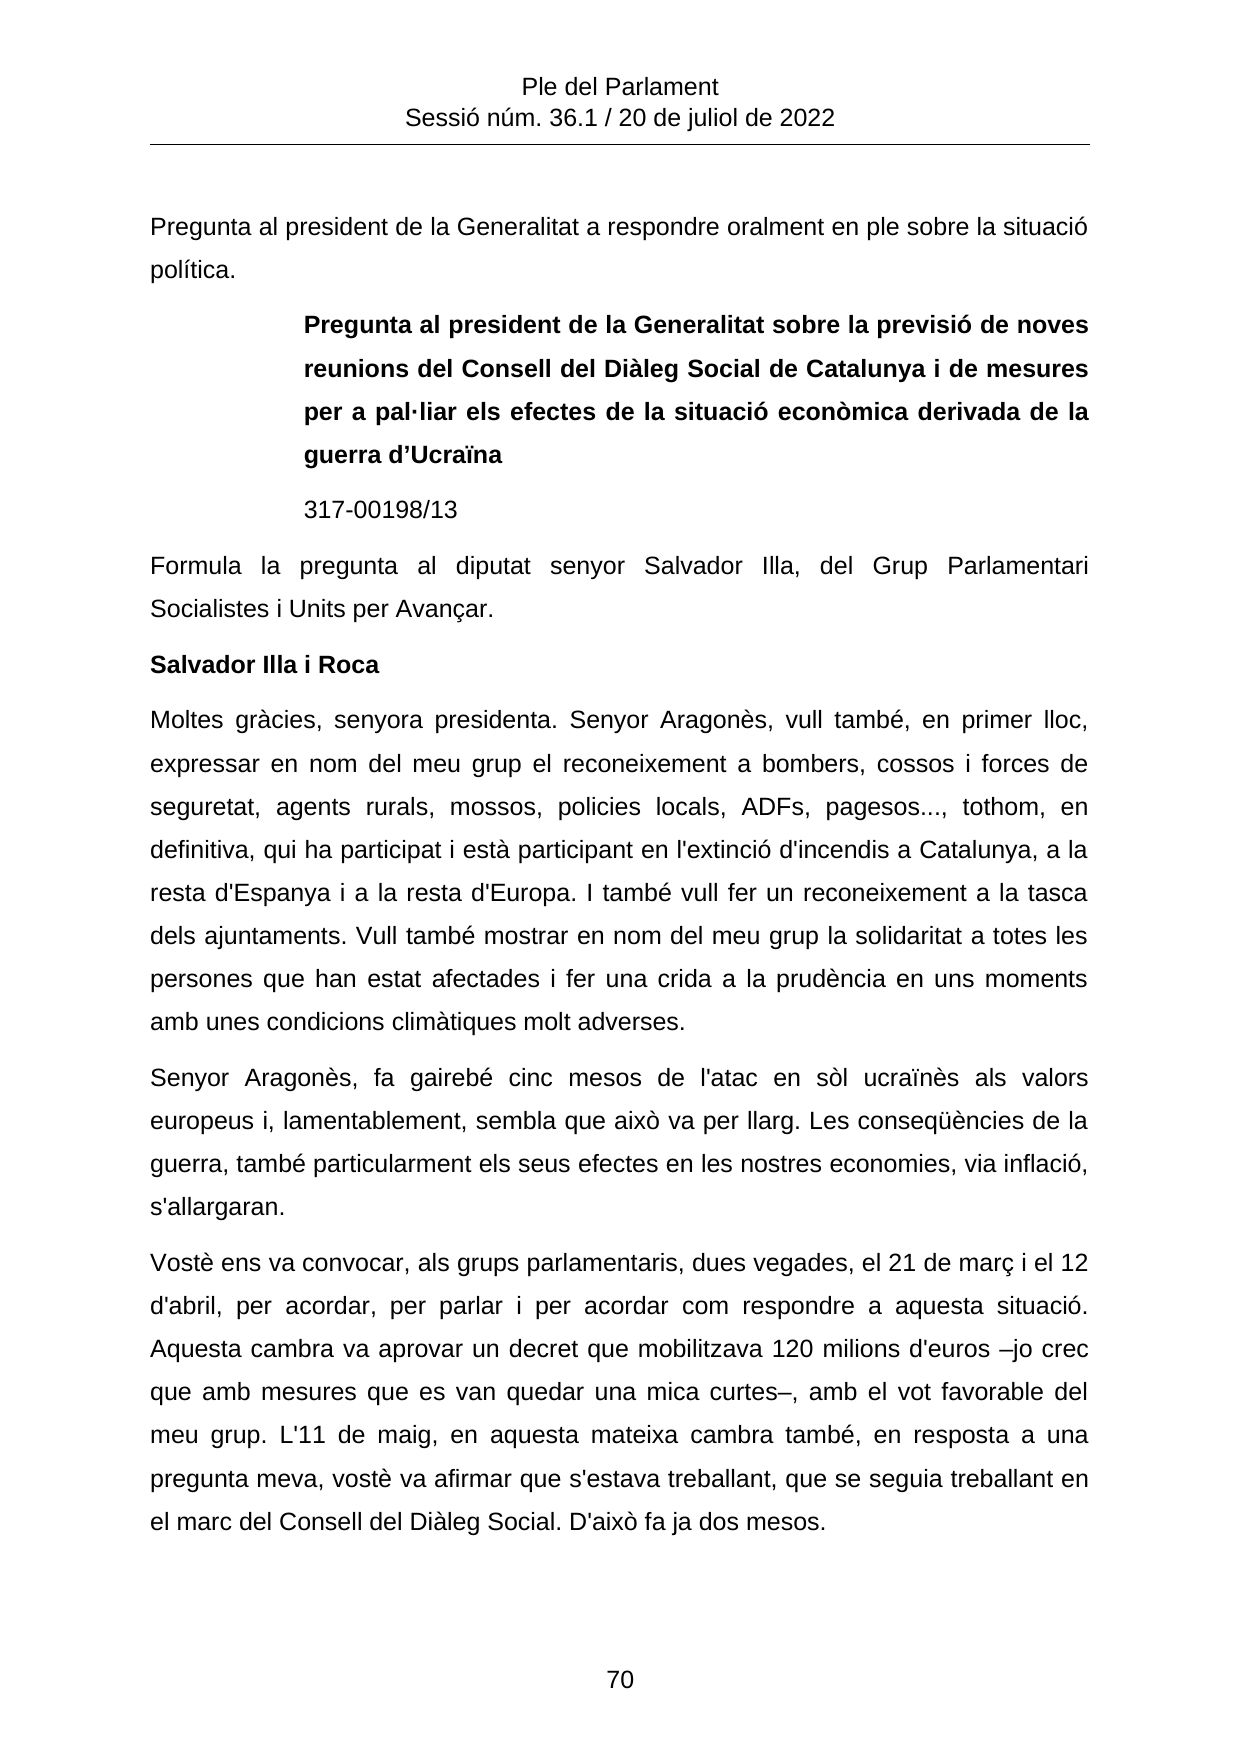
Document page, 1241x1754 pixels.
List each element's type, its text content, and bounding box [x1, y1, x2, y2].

text Salvador Illa i Roca [150, 650, 1090, 679]
text 317-00198/13 [303, 496, 1090, 524]
text Vostè ens va convocar, als grups parlamentaris, dues vegades, el 21 de març i el 12 d'abril, per acordar, per parlar i per acordar com respondre a aquesta situació. Aquesta cambra va aprovar un decret que mobilitzava 120 milions d'euros –jo crec que amb mesures que es van quedar una mica curtes–, amb el vot favorable del meu grup. L'11 de maig, en aquesta mateixa cambra també, en resposta a una pregunta meva, vostè va afirmar que s'estava treballant, que se seguia treballant en el marc del Consell del Diàleg Social. D'això fa ja dos mesos. [150, 1248, 1090, 1536]
text Moltes gràcies, senyora presidenta. Senyor Aragonès, vull també, en primer lloc, expressar en nom del meu grup el reconeixement a bombers, cossos i forces de seguretat, agents rurals, mossos, policies locals, ADFs, pagesos..., tothom, en definitiva, qui ha participat i està participant en l'extinció d'incendis a Catalunya, a la resta d'Espanya i a la resta d'Europa. I també vull fer un reconeixement a la tasca dels ajuntaments. Vull també mostrar en nom del meu grup la solidaritat a totes les persones que han estat afectades i fer una crida a la prudència en uns moments amb unes condicions climàtiques molt adverses. [150, 706, 1090, 1036]
text Formula la pregunta al diputat senyor Salvador Illa, del Grup Parlamentari Socialistes i Units per Avançar. [150, 551, 1090, 623]
text Pregunta al president de la Generalitat sobre la previsió de noves reunions del Consell del Diàleg Social de Catalunya i de mesures per a pal·liar els efectes de la situació econòmica derivada de la guerra d’Ucraïna [303, 311, 1090, 469]
text Pregunta al president de la Generalitat a respondre oralment en ple sobre la situació política. [150, 212, 1090, 284]
text Senyor Aragonès, fa gairebé cinc mesos de l'atac en sòl ucraïnès als valors europeus i, lamentablement, sembla que això va per llarg. Les conseqüències de la guerra, també particularment els seus efectes en les nostres economies, via inflació, s'allargaran. [150, 1063, 1090, 1221]
